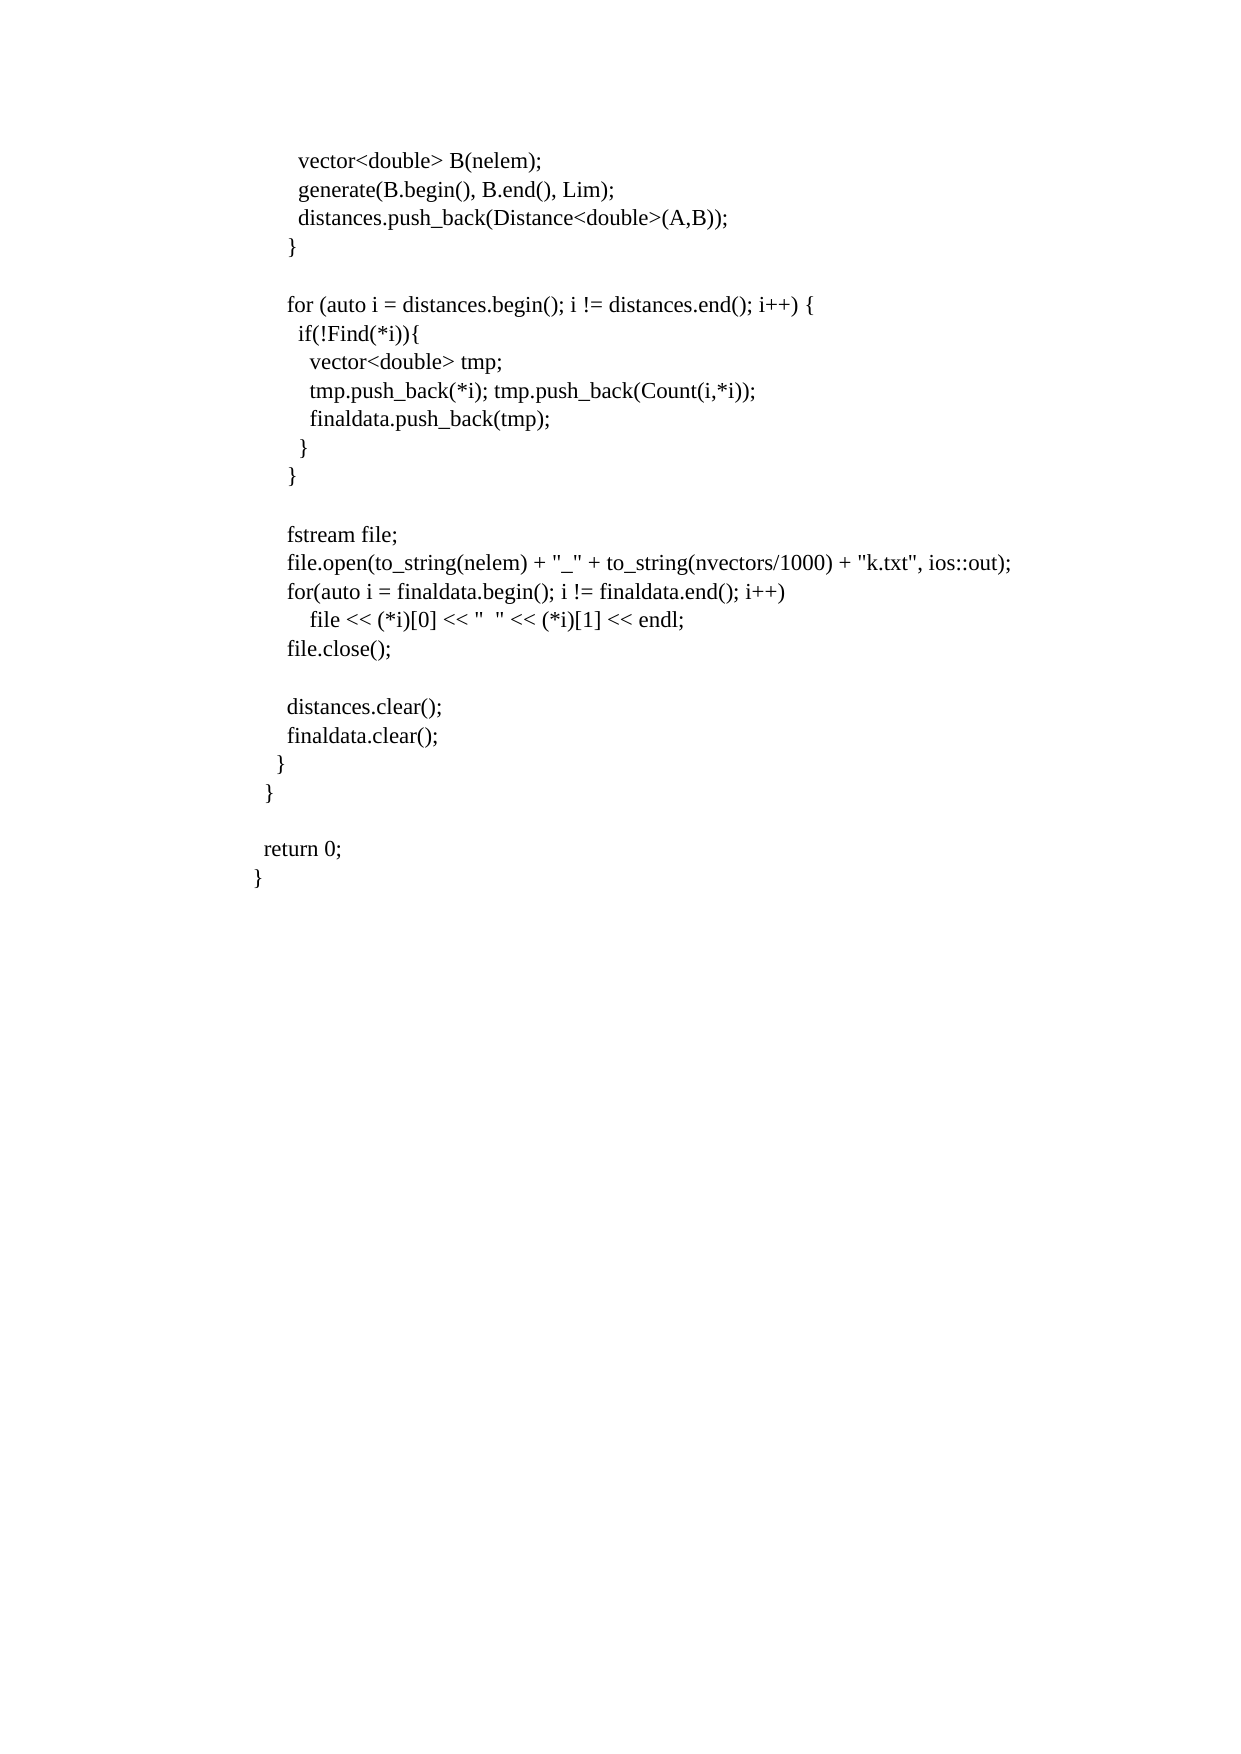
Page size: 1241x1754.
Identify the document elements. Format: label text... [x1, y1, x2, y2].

text fstream file; [252, 521, 1063, 547]
text file.close(); [252, 634, 1063, 661]
text vector<double> B(nelem); [252, 148, 1063, 174]
text generate(B.begin(), B.end(), Lim); [252, 176, 1063, 202]
text distances.push_back(Distance<double>(A,B)); [252, 204, 1063, 231]
text finaldata.push_back(tmp); [252, 405, 1063, 432]
text file << (*i)[0] << " " << (*i)[1] << endl; [252, 606, 1063, 632]
text } [252, 233, 1063, 259]
text } [252, 462, 1063, 488]
text vector<double> tmp; [252, 348, 1063, 375]
text for(auto i = finaldata.begin(); i != finaldata.end(); i++) [252, 578, 1063, 604]
text for (auto i = distances.begin(); i != distances.end(); i++) { [252, 292, 1063, 318]
text } [252, 864, 1063, 890]
text return 0; [252, 835, 1063, 862]
text } [252, 434, 1063, 460]
text file.open(to_string(nelem) + "_" + to_string(nvectors/1000) + "k.txt", ios::out); [252, 549, 1063, 576]
text if(!Find(*i)){ [252, 320, 1063, 346]
text distances.clear(); [252, 693, 1063, 719]
text } [252, 750, 1063, 776]
text finaldata.clear(); [252, 722, 1063, 748]
text } [252, 778, 1063, 805]
text tmp.push_back(*i); tmp.push_back(Count(i,*i)); [252, 377, 1063, 403]
